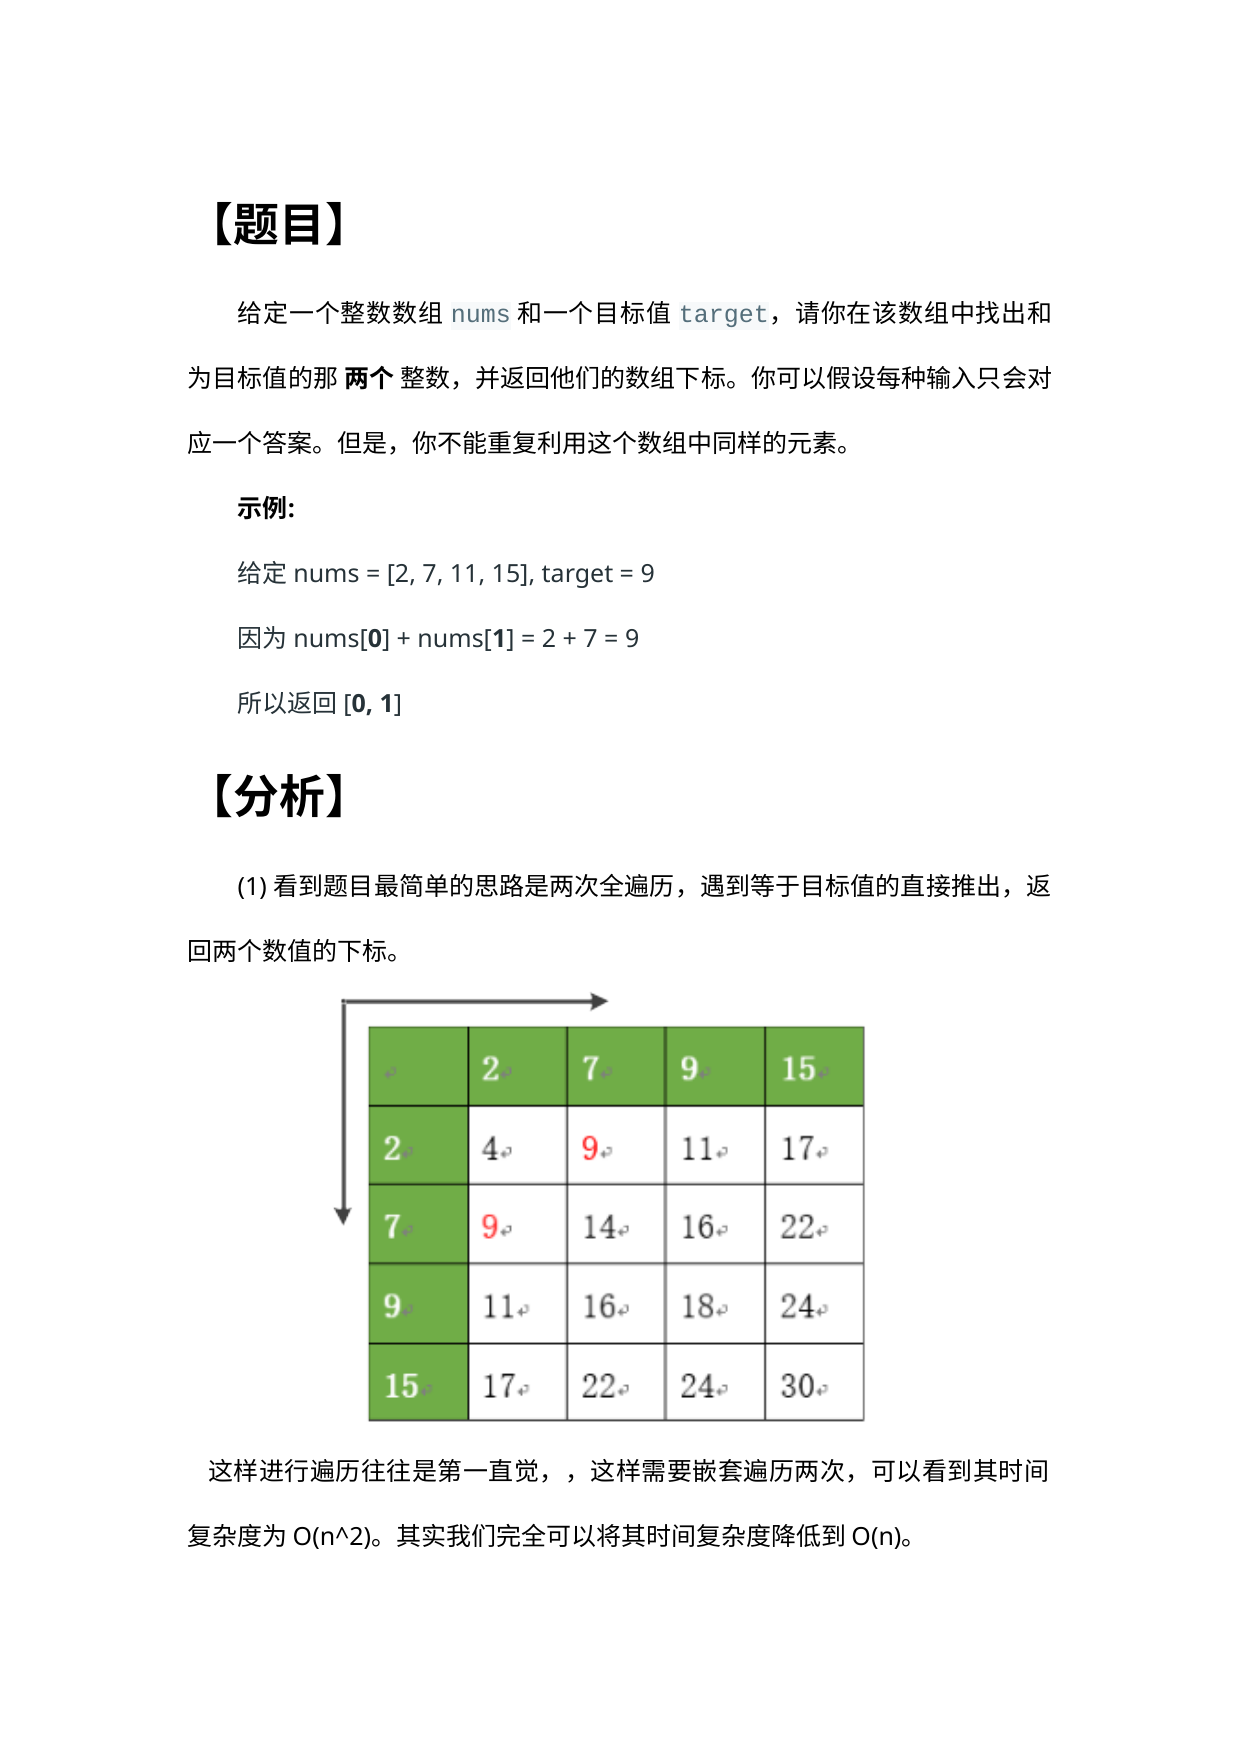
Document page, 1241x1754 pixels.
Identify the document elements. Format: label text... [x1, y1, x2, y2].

subtitle 【分析】 [187, 745, 1053, 842]
text (1) 看到题目最简单的思路是两次全遍历，遇到等于目标值的直接推出，返回两个数值的下标。 [187, 852, 1053, 982]
text 这样进行遍历往往是第一直觉，，这样需要嵌套遍历两次，可以看到其时间复杂度为O(n^2)。其实我们完全可以将其时间复杂度降低到O(n)。 [187, 1437, 1053, 1567]
subtitle 【题目】 [187, 172, 1053, 270]
text 给定 nums = [2, 7, 11, 15], target = 9 [187, 539, 1053, 604]
text 所以返回 [0, 1] [187, 669, 1053, 734]
text 因为 nums[0] + nums[1] = 2 + 7 = 9 [187, 604, 1053, 669]
text 给定一个整数数组 nums 和一个目标值 target，请你在该数组中找出和为目标值的那 两个 整数，并返回他们的数组下标。你可以假设每种输入只会对应一个答案。但是，你不能重复利用这个数组中同样的元素。 [187, 279, 1053, 474]
text 示例: [187, 474, 1053, 539]
